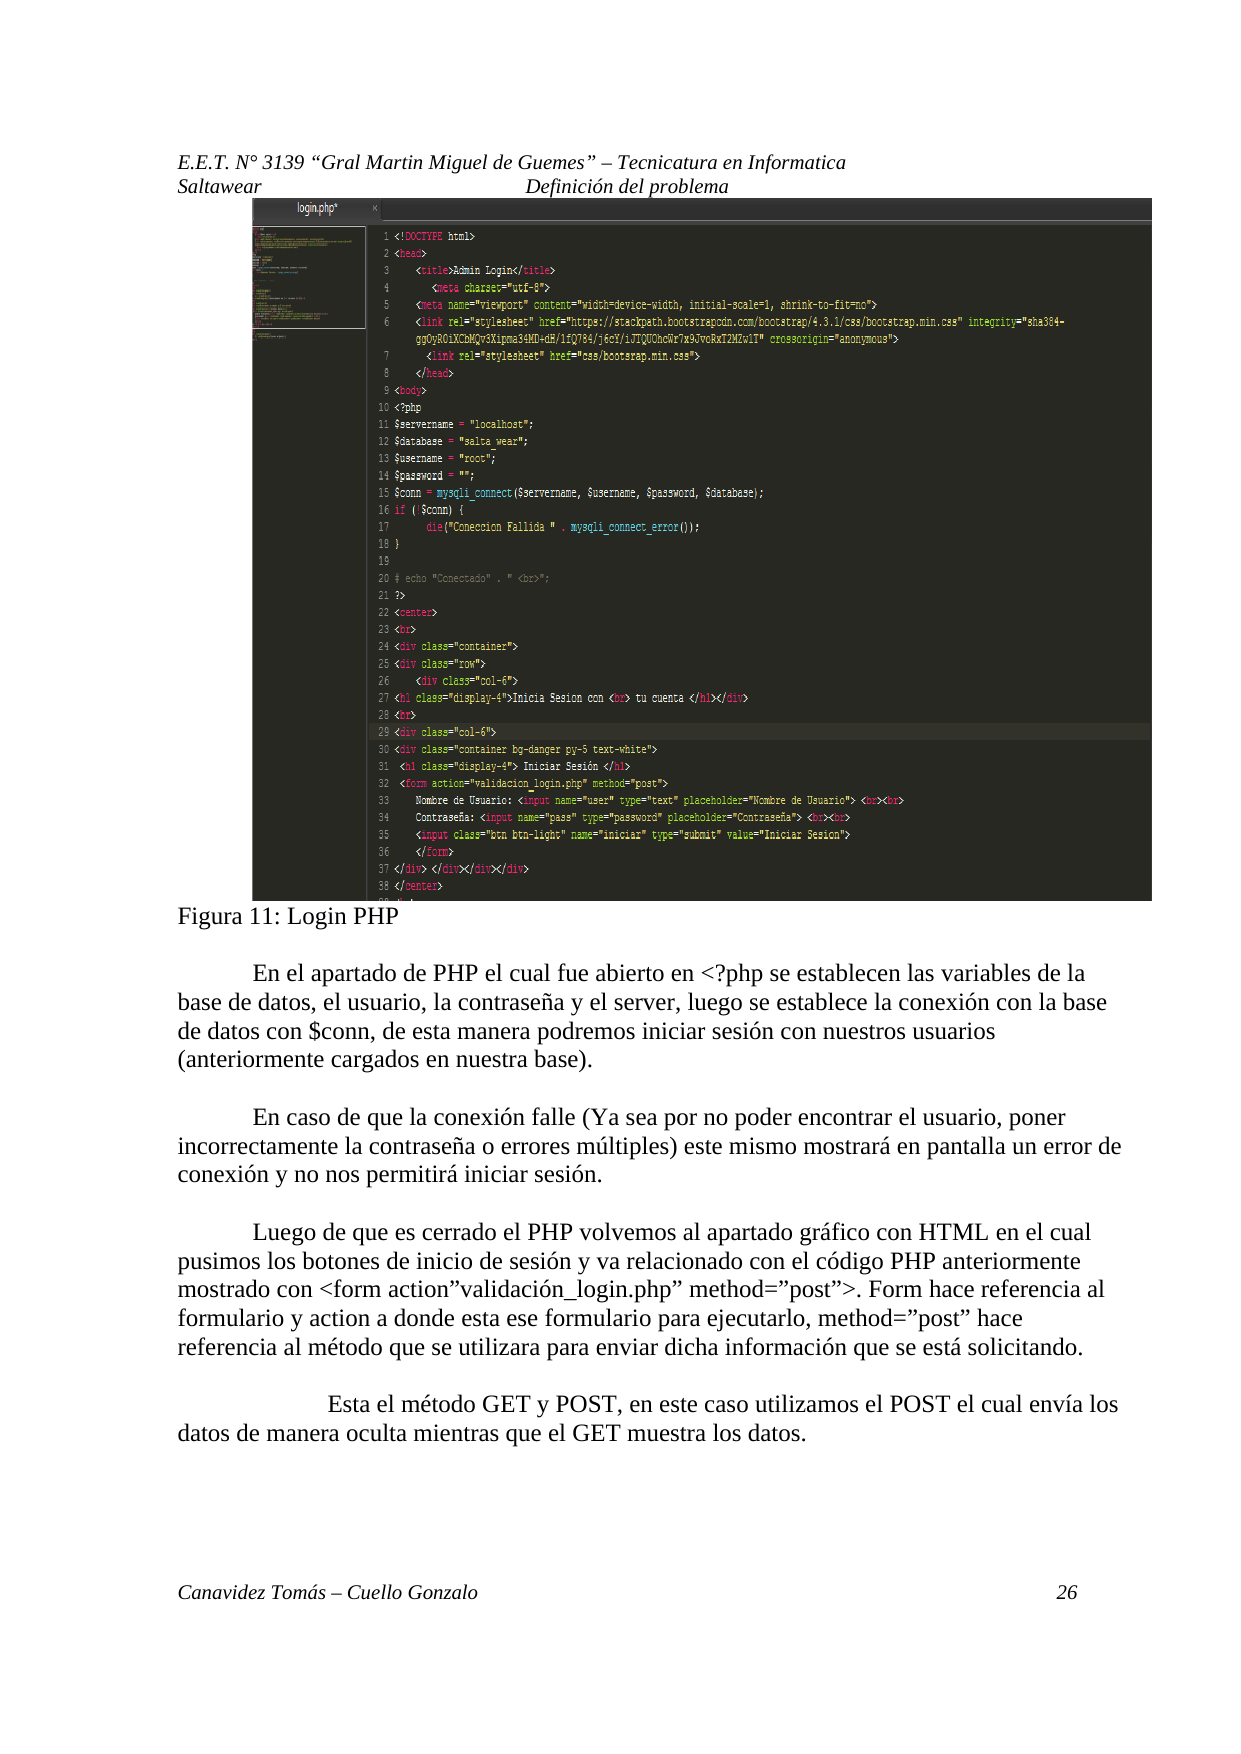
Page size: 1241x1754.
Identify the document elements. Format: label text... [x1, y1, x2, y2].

text Luego de que es cerrado el PHP volvemos al apartado gráfico con HTML en el cual pusimos los botones de inicio de sesión y va relacionado con el código PHP anteriormente mostrado con <form action”validación_login.php” method=”post”>. Form hace referencia al formulario y action a donde esta ese formulario para ejecutarlo, method=”post” hace referencia al método que se utilizara para enviar dicha información que se está solicitando. [177, 1217, 1122, 1361]
subtitle Figura 11: Login PHP [177, 901, 1122, 929]
picture [252, 198, 1152, 901]
text Esta el método GET y POST, en este caso utilizamos el POST el cual envía los datos de manera oculta mientras que el GET muestra los datos. [177, 1389, 1122, 1447]
text En el apartado de PHP el cual fue abierto en <?php se establecen las variables de la base de datos, el usuario, la contraseña y el server, luego se establece la conexión con la base de datos con $conn, de esta manera podremos iniciar sesión con nuestros usuarios (anteriormente cargados en nuestra base). [177, 958, 1122, 1073]
text En caso de que la conexión falle (Ya sea por no poder encontrar el usuario, poner incorrectamente la contraseña o errores múltiples) este mismo mostrará en pantalla un error de conexión y no nos permitirá iniciar sesión. [177, 1102, 1122, 1188]
